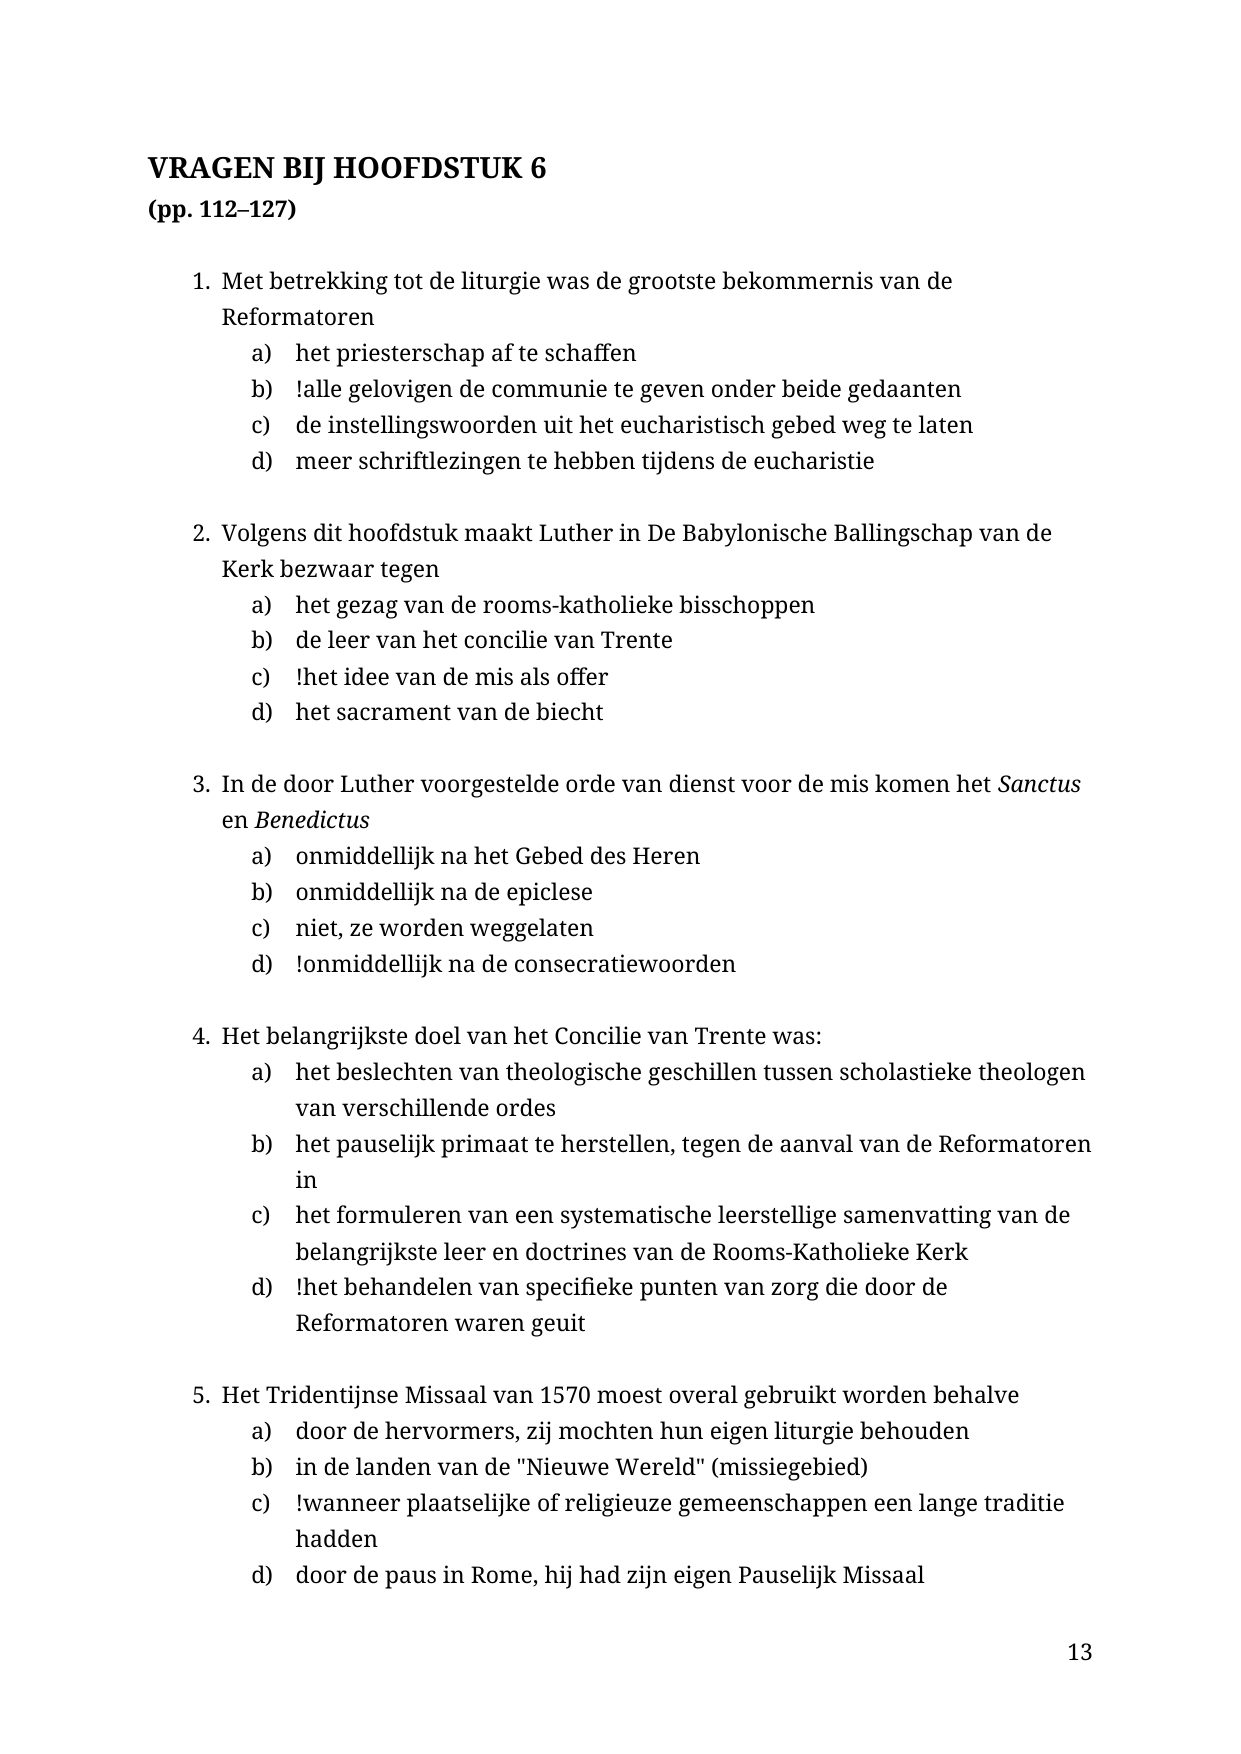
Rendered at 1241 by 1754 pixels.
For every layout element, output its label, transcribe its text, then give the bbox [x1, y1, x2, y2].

text a) het priesterschap af te schaffen [251, 337, 1093, 368]
text c) de instellingswoorden uit het eucharistisch gebed weg te laten [251, 409, 1093, 440]
text b) !alle gelovigen de communie te geven onder beide gedaanten [251, 373, 1093, 404]
text d) meer schriftlezingen te hebben tijdens de eucharistie [251, 445, 1093, 476]
text d) !onmiddellijk na de consecratiewoorden [251, 948, 1093, 979]
text (pp. 112–127) [148, 193, 1093, 224]
text a) het beslechten van theologische geschillen tussen scholastieke theologen van verschillende ordes [251, 1056, 1093, 1123]
text b) onmiddellijk na de epiclese [251, 876, 1093, 907]
text d) het sacrament van de biecht [251, 696, 1093, 728]
text c) !wanneer plaatselijke of religieuze gemeenschappen een lange traditie hadden [251, 1487, 1093, 1554]
text 1. Met betrekking tot de liturgie was de grootste bekommernis van de Reformatoren [192, 265, 1093, 332]
text c) !het idee van de mis als offer [251, 660, 1093, 692]
text a) onmiddellijk na het Gebed des Heren [251, 840, 1093, 871]
text c) het formuleren van een systematische leerstellige samenvatting van de belangrijkste leer en doctrines van de Rooms-Katholieke Kerk [251, 1199, 1093, 1267]
text 3. In de door Luther voorgestelde orde van dienst voor de mis komen het Sanctus en Benedictus [192, 768, 1093, 835]
text 2. Volgens dit hoofdstuk maakt Luther in De Babylonische Ballingschap van de Kerk bezwaar tegen [192, 517, 1093, 584]
text b) in de landen van de "Nieuwe Wereld" (missiegebied) [251, 1451, 1093, 1482]
text d) door de paus in Rome, hij had zijn eigen Pauselijk Missaal [251, 1559, 1093, 1590]
text 5. Het Tridentijnse Missaal van 1570 moest overal gebruikt worden behalve [192, 1379, 1093, 1410]
text b) het pauselijk primaat te herstellen, tegen de aanval van de Reformatoren in [251, 1128, 1093, 1195]
text a) door de hervormers, zij mochten hun eigen liturgie behouden [251, 1415, 1093, 1446]
text VRAGEN BIJ HOOFDSTUK 6 [148, 148, 1093, 187]
text b) de leer van het concilie van Trente [251, 624, 1093, 656]
text 4. Het belangrijkste doel van het Concilie van Trente was: [192, 1020, 1093, 1051]
text d) !het behandelen van specifieke punten van zorg die door de Reformatoren waren geuit [251, 1271, 1093, 1338]
text c) niet, ze worden weggelaten [251, 912, 1093, 943]
text a) het gezag van de rooms-katholieke bisschoppen [251, 588, 1093, 620]
